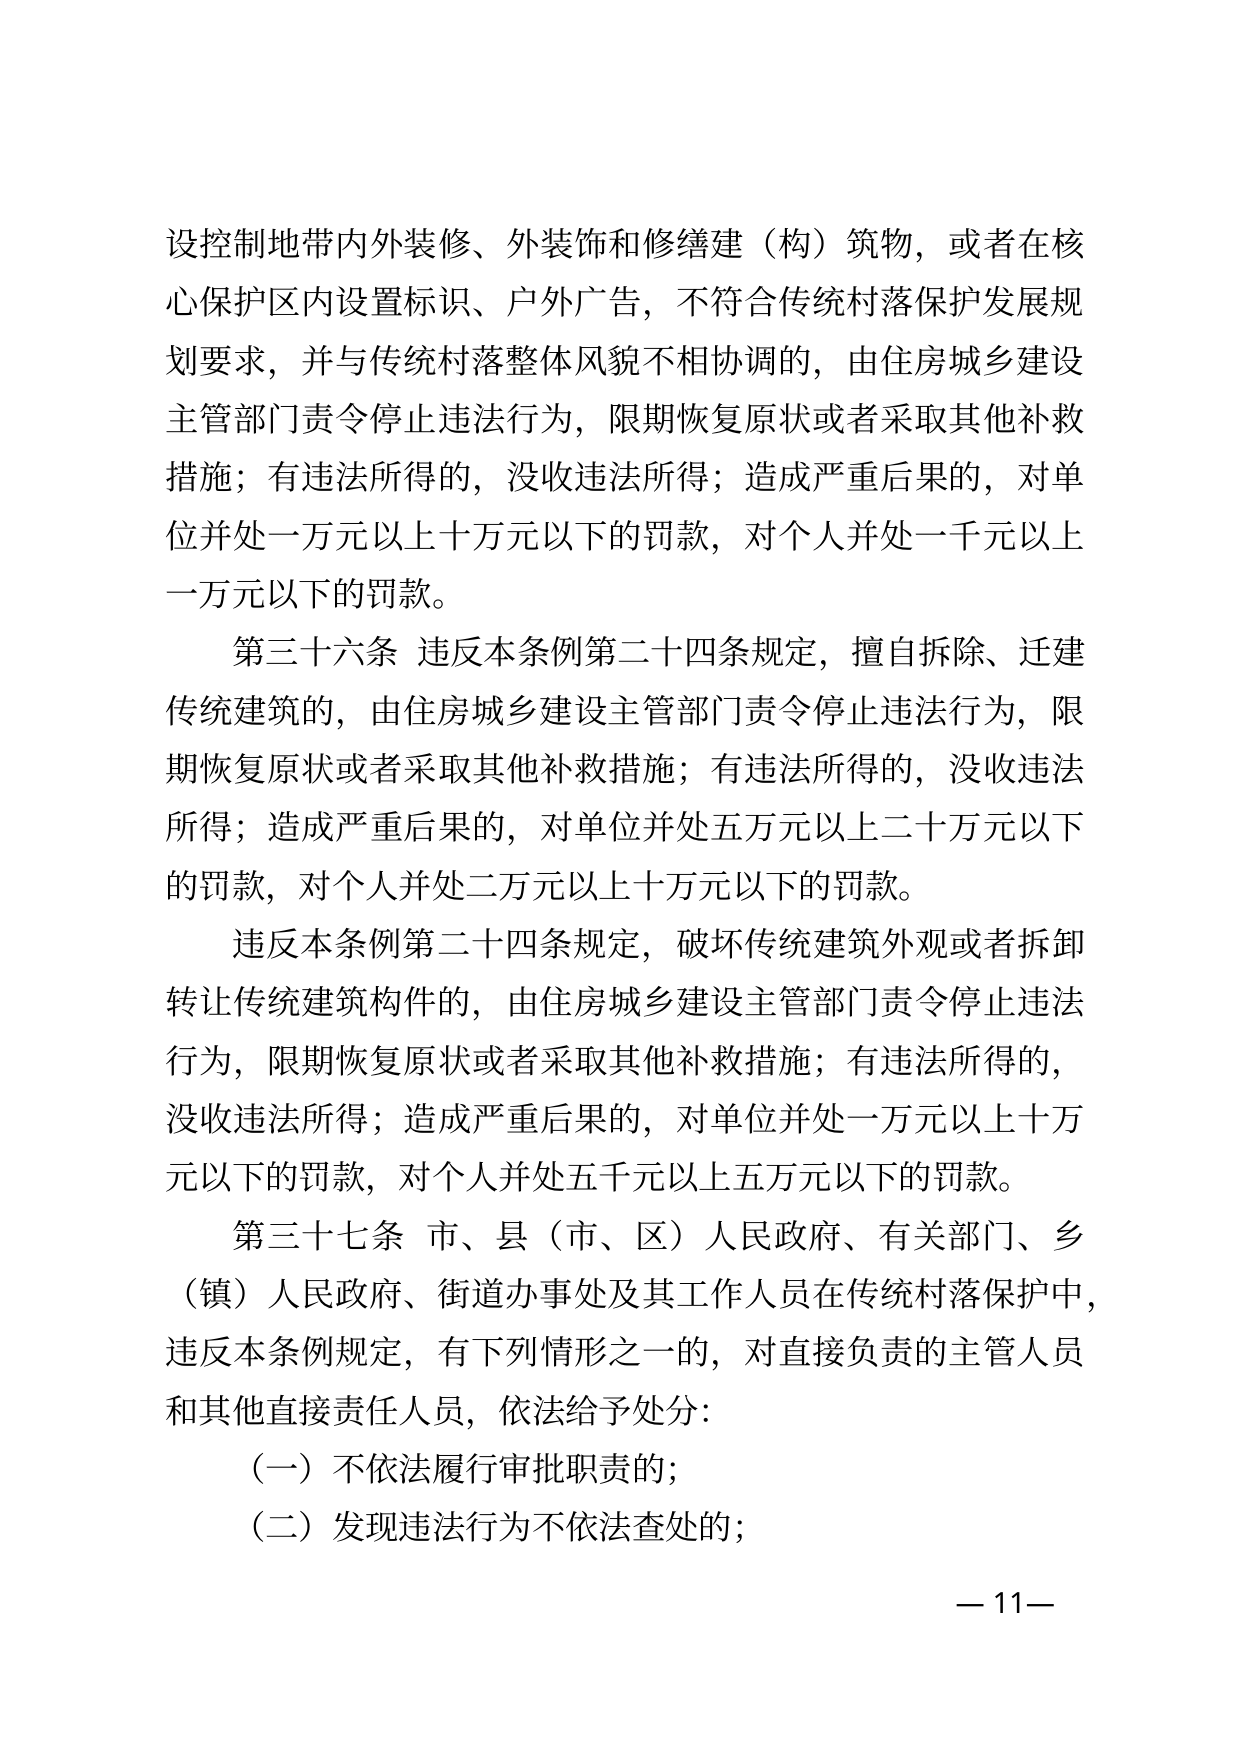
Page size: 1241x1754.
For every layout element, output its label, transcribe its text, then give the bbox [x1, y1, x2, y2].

text （二）发现违法行为不依法查处的； [165, 1493, 1087, 1551]
text 违反本条例第二十四条规定，破坏传统建筑外观或者拆卸、转让传统建筑构件的，由住房城乡建设主管部门责令停止违法行为，限期恢复原状或者采取其他补救措施；有违法所得的，没收违法所得；造成严重后果的，对单位并处一万元以上十万元以下的罚款，对个人并处五千元以上五万元以下的罚款。 [165, 910, 1087, 1201]
text （一）不依法履行审批职责的； [165, 1435, 1087, 1493]
text 第三十七条 市、县（市、区）人民政府、有关部门、乡（镇）人民政府、街道办事处及其工作人员在传统村落保护中，违反本条例规定，有下列情形之一的，对直接负责的主管人员和其他直接责任人员，依法给予处分： [165, 1201, 1087, 1435]
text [165, 210, 1087, 618]
text 第三十六条 违反本条例第二十四条规定，擅自拆除、迁建传统建筑的，由住房城乡建设主管部门责令停止违法行为，限期恢复原状或者采取其他补救措施；有违法所得的，没收违法所得；造成严重后果的，对单位并处五万元以上二十万元以下的罚款，对个人并处二万元以上十万元以下的罚款。 [165, 618, 1087, 910]
